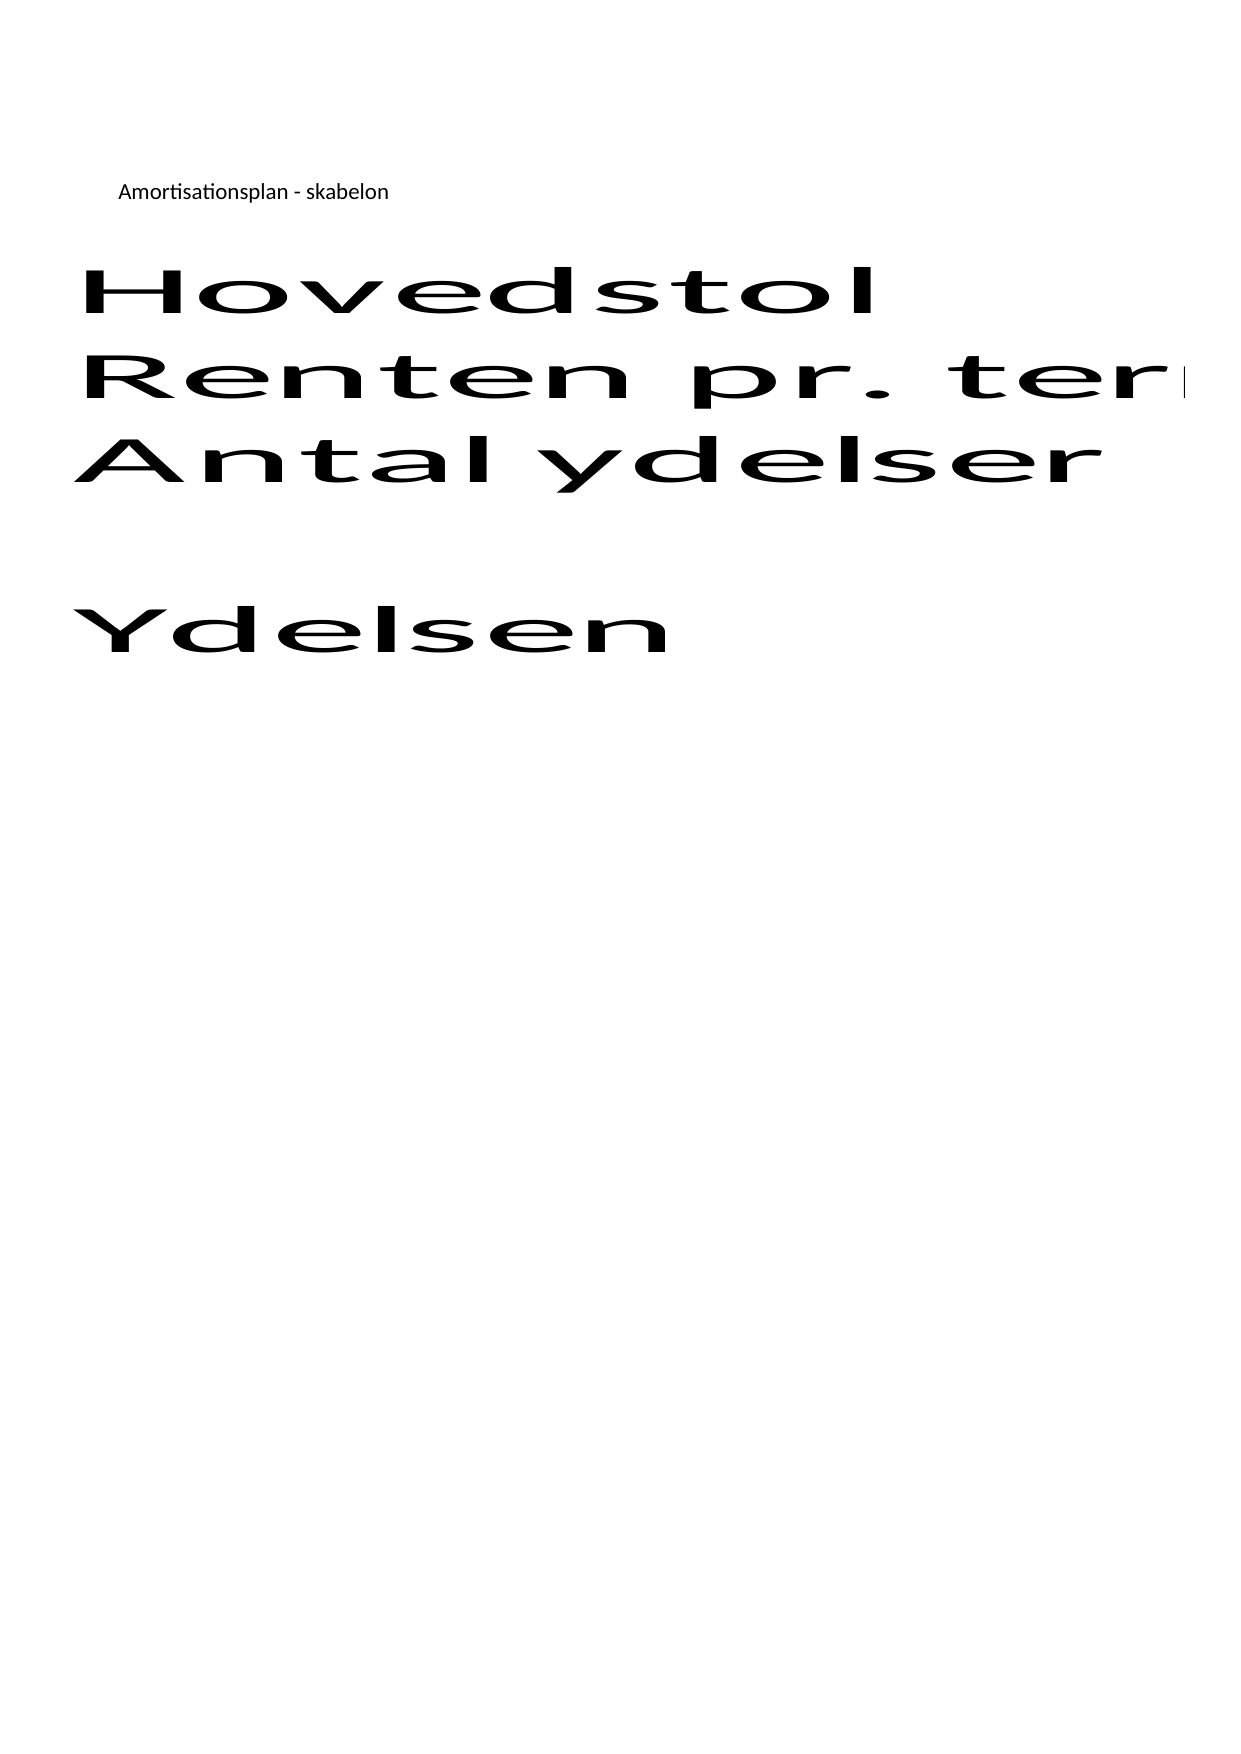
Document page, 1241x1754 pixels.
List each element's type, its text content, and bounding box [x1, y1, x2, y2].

text Amortisationsplan - skabelon [118, 177, 1122, 205]
